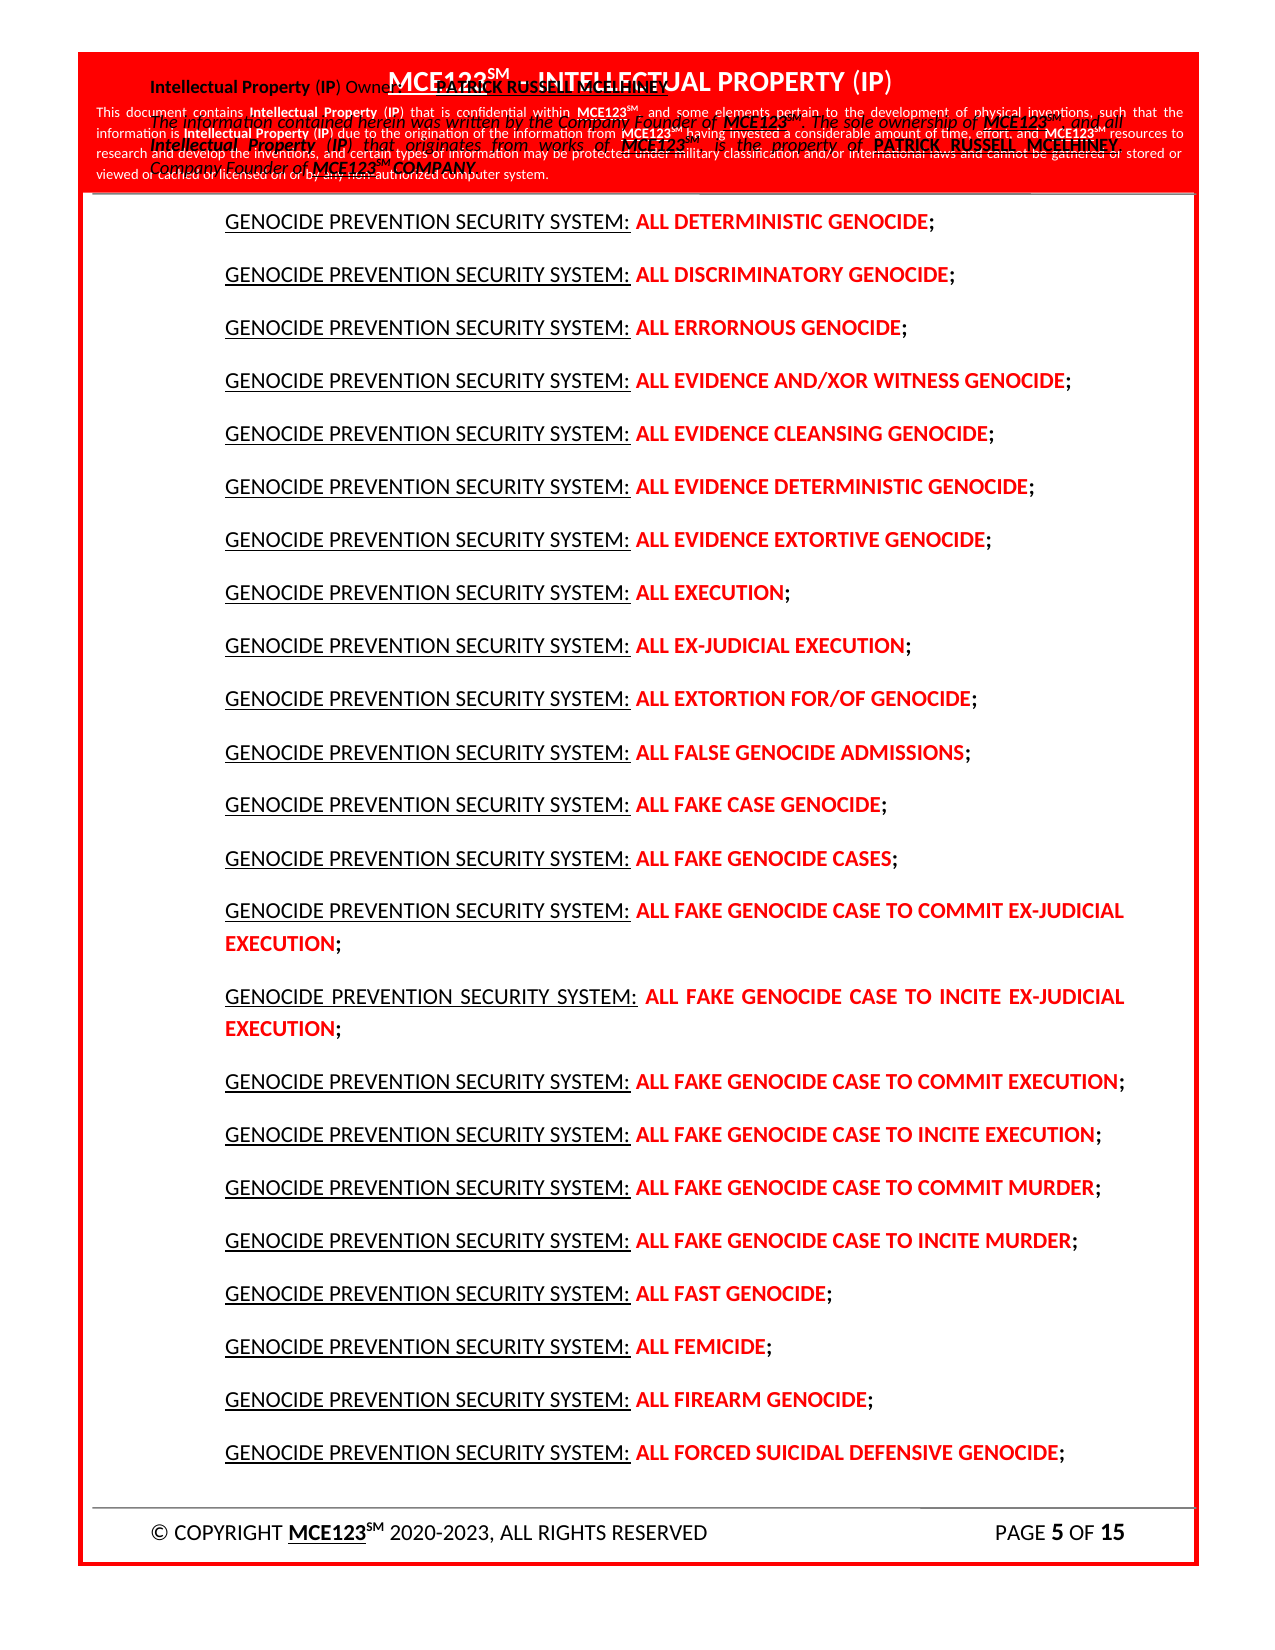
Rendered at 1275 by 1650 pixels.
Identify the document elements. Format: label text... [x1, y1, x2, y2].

text GENOCIDE PREVENTION SECURITY SYSTEM: ALL EVIDENCE DETERMINISTIC GENOCIDE; [187, 472, 1125, 501]
text GENOCIDE PREVENTION SECURITY SYSTEM: ALL FAKE GENOCIDE CASE TO INCITE EXECUTION; [187, 1120, 1125, 1148]
text GENOCIDE PREVENTION SECURITY SYSTEM: ALL FORCED SUICIDAL DEFENSIVE GENOCIDE; [187, 1438, 1125, 1466]
text GENOCIDE PREVENTION SECURITY SYSTEM: ALL ERRORNOUS GENOCIDE; [187, 313, 1125, 341]
text GENOCIDE PREVENTION SECURITY SYSTEM: ALL FAKE GENOCIDE CASE TO COMMIT EX-JUDICIAL EXECUTION; [187, 897, 1125, 957]
text GENOCIDE PREVENTION SECURITY SYSTEM: ALL FAST GENOCIDE; [187, 1279, 1125, 1307]
text GENOCIDE PREVENTION SECURITY SYSTEM: ALL EXTORTION FOR/OF GENOCIDE; [187, 684, 1125, 713]
text GENOCIDE PREVENTION SECURITY SYSTEM: ALL FIREARM GENOCIDE; [187, 1385, 1125, 1413]
text GENOCIDE PREVENTION SECURITY SYSTEM: ALL EVIDENCE AND/XOR WITNESS GENOCIDE; [187, 366, 1125, 394]
text GENOCIDE PREVENTION SECURITY SYSTEM: ALL FAKE GENOCIDE CASE TO COMMIT EXECUTION; [187, 1067, 1125, 1095]
text GENOCIDE PREVENTION SECURITY SYSTEM: ALL FEMICIDE; [187, 1332, 1125, 1360]
text GENOCIDE PREVENTION SECURITY SYSTEM: ALL EXECUTION; [187, 578, 1125, 607]
text GENOCIDE PREVENTION SECURITY SYSTEM: ALL FAKE GENOCIDE CASE TO INCITE EX-JUDICIAL EXECUTION; [187, 982, 1125, 1042]
text GENOCIDE PREVENTION SECURITY SYSTEM: ALL EVIDENCE CLEANSING GENOCIDE; [187, 419, 1125, 447]
text GENOCIDE PREVENTION SECURITY SYSTEM: ALL FAKE CASE GENOCIDE; [187, 791, 1125, 819]
text GENOCIDE PREVENTION SECURITY SYSTEM: ALL FAKE GENOCIDE CASES; [187, 844, 1125, 872]
text GENOCIDE PREVENTION SECURITY SYSTEM: ALL FAKE GENOCIDE CASE TO COMMIT MURDER; [187, 1173, 1125, 1201]
text GENOCIDE PREVENTION SECURITY SYSTEM: ALL EX-JUDICIAL EXECUTION; [187, 632, 1125, 659]
text GENOCIDE PREVENTION SECURITY SYSTEM: ALL FALSE GENOCIDE ADMISSIONS; [187, 738, 1125, 766]
text GENOCIDE PREVENTION SECURITY SYSTEM: ALL FAKE GENOCIDE CASE TO INCITE MURDER; [187, 1226, 1125, 1254]
text GENOCIDE PREVENTION SECURITY SYSTEM: ALL DISCRIMINATORY GENOCIDE; [187, 260, 1125, 288]
text GENOCIDE PREVENTION SECURITY SYSTEM: ALL EVIDENCE EXTORTIVE GENOCIDE; [187, 526, 1125, 553]
text GENOCIDE PREVENTION SECURITY SYSTEM: ALL DETERMINISTIC GENOCIDE; [187, 207, 1125, 235]
